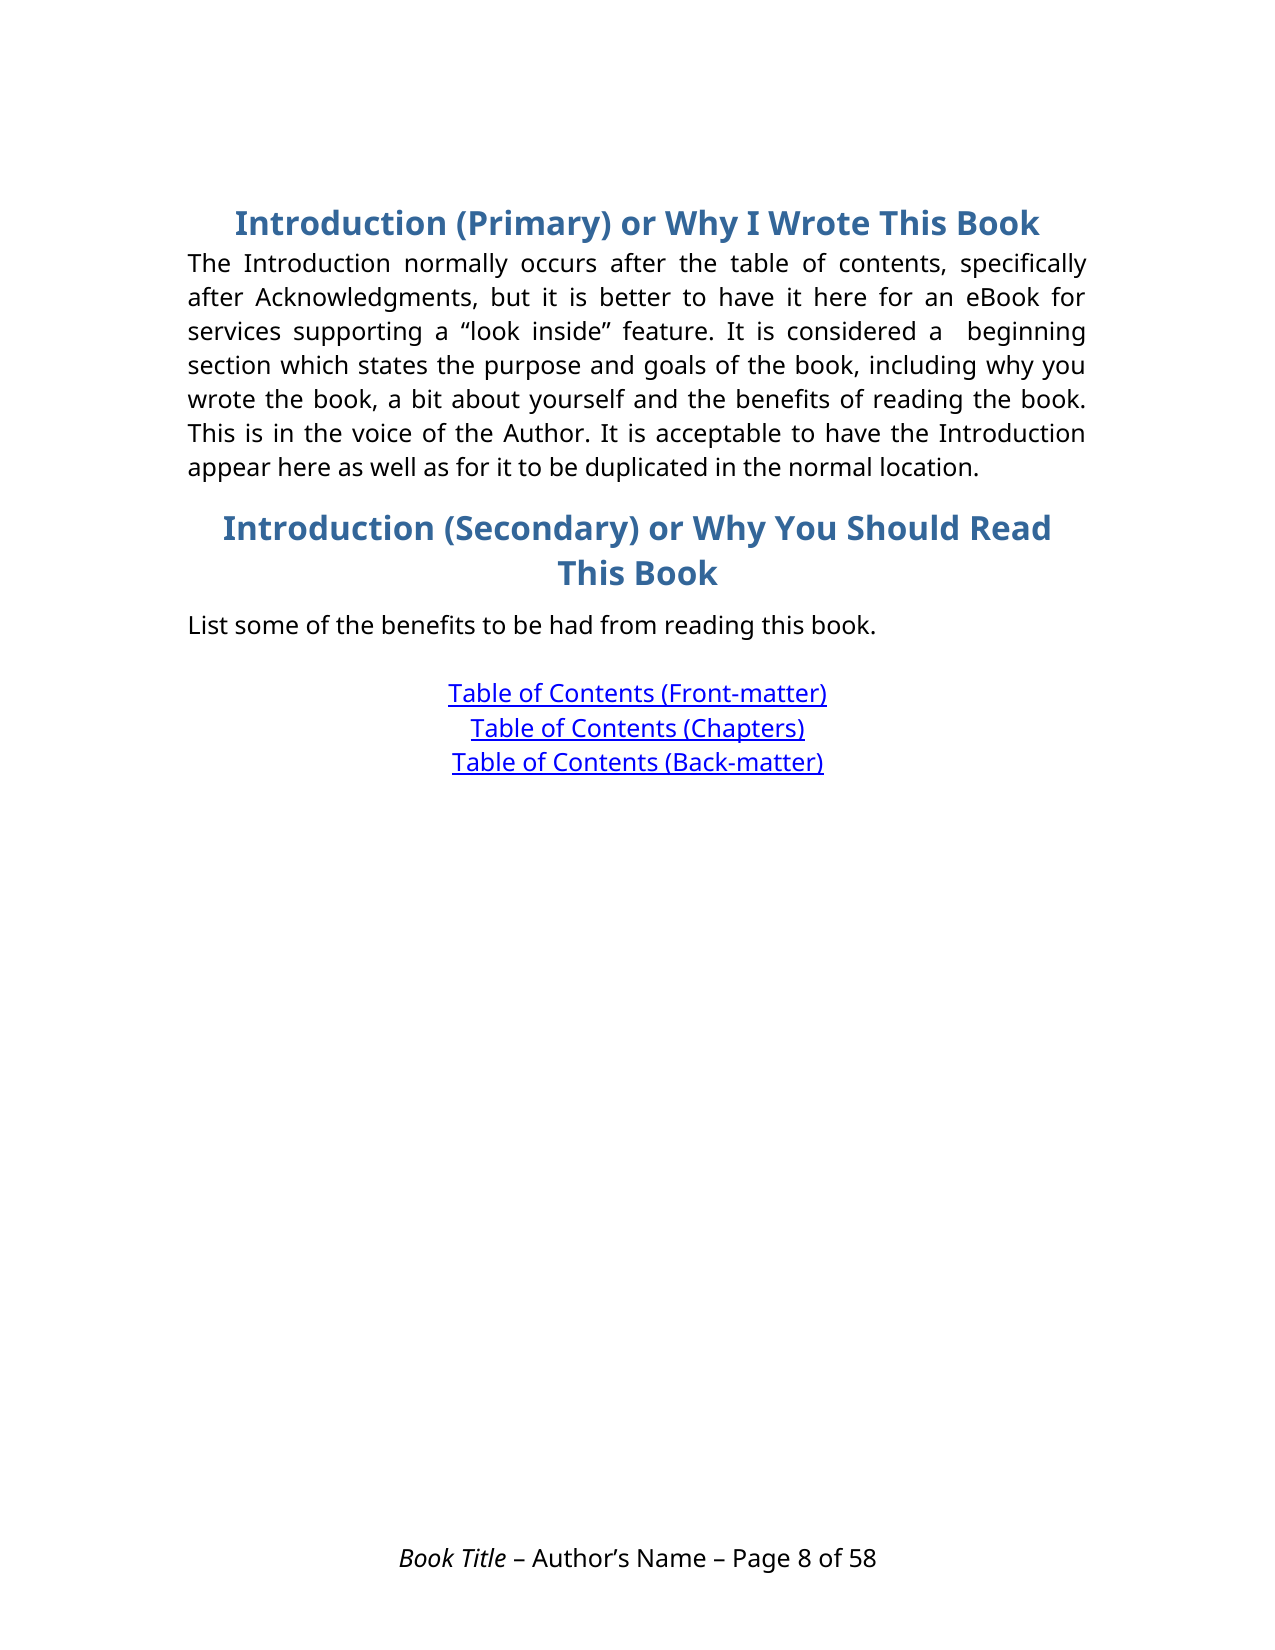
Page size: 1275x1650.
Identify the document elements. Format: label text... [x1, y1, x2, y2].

text List some of the benefits to be had from reading this book. [187, 608, 1087, 642]
text Table of Contents (Chapters) [187, 710, 1087, 744]
text Table of Contents (Front-matter) [187, 676, 1087, 710]
text Table of Contents (Back-matter) [187, 744, 1087, 778]
subtitle Introduction (Primary) or Why I Wrote This Book [187, 200, 1087, 245]
text The Introduction normally occurs after the table of contents, specifically after Acknowledgments, but it is better to have it here for an eBook for services supporting a “look inside” feature. It is considered a beginning section which states the purpose and goals of the book, including why you wrote the book, a bit about yourself and the benefits of reading the book. This is in the voice of the Author. It is acceptable to have the Introduction appear here as well as for it to be duplicated in the normal location. [187, 245, 1087, 484]
subtitle Introduction (Secondary) or Why You Should Read This Book [187, 505, 1087, 596]
